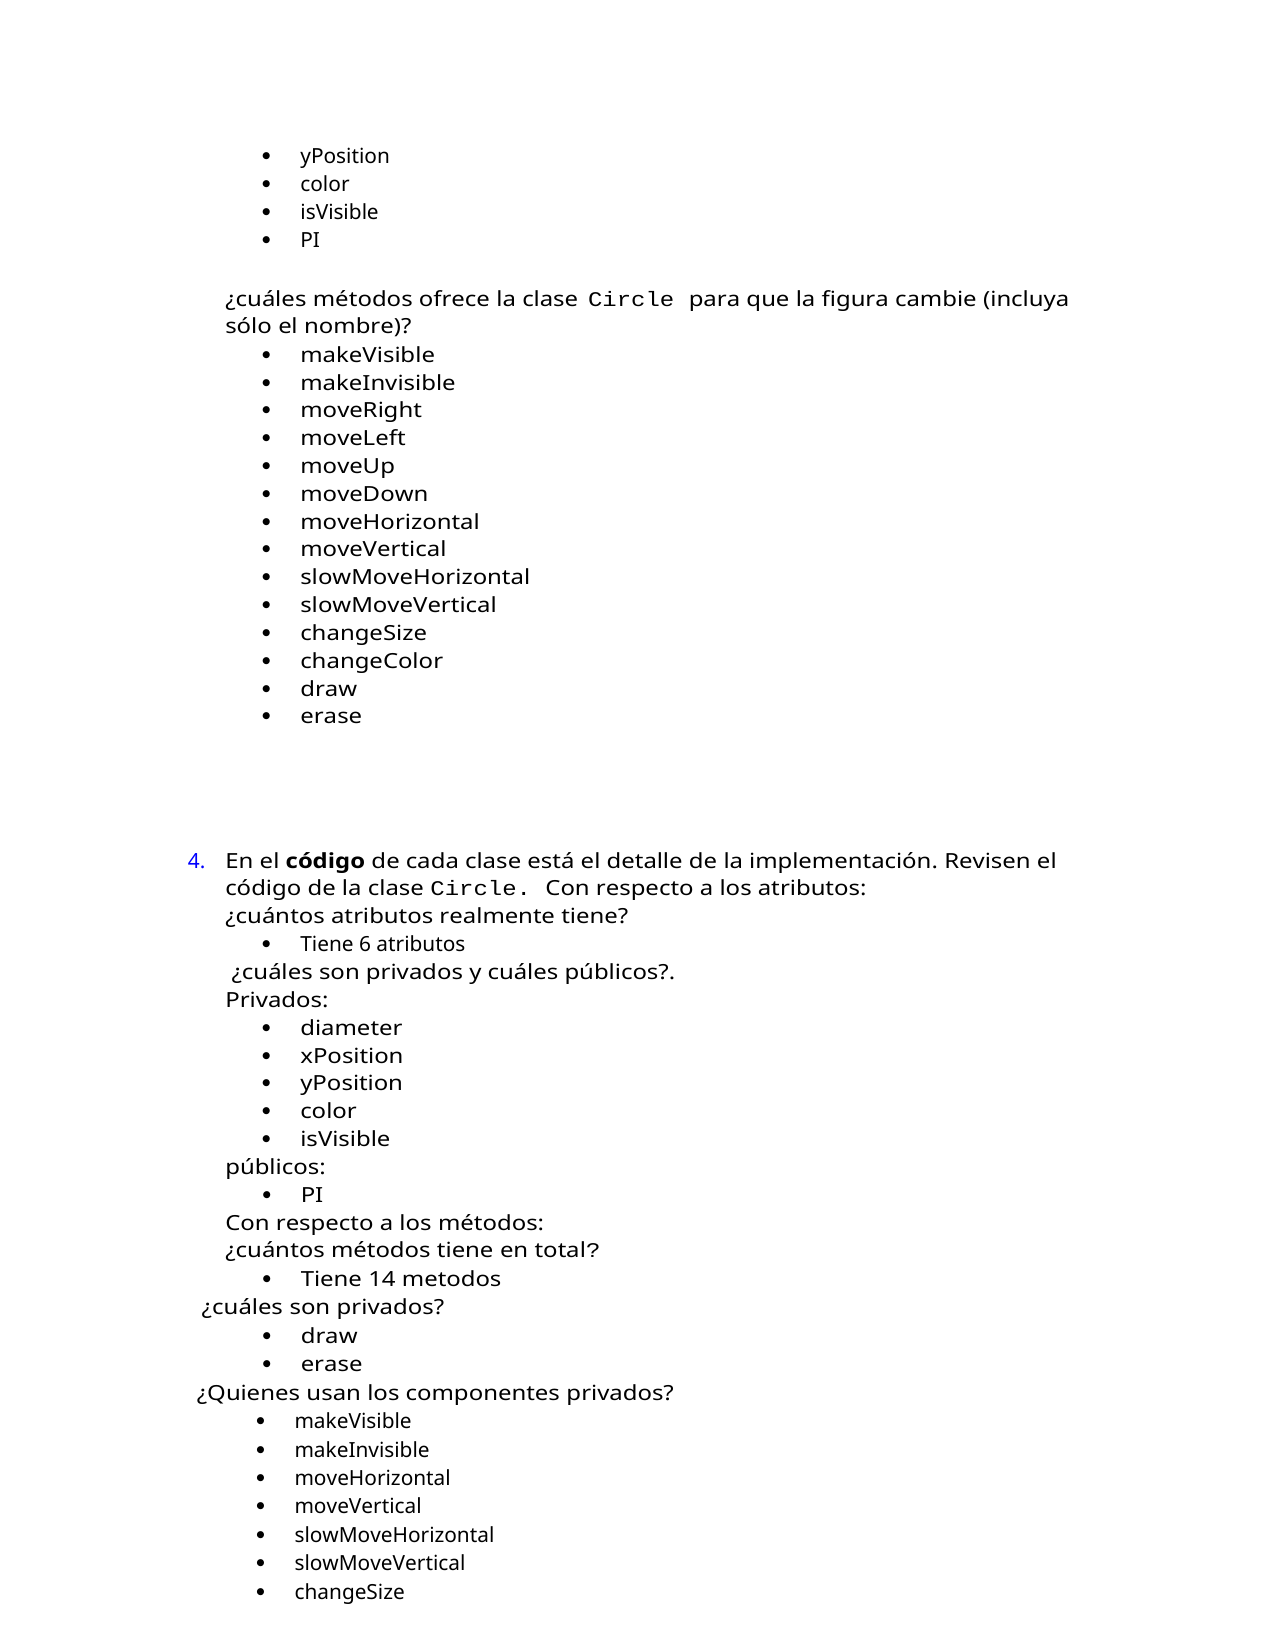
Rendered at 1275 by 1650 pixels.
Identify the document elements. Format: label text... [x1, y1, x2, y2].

list xPosition [263, 1041, 1095, 1069]
text públicos: [102, 1152, 1095, 1180]
list moveHorizontal [257, 1463, 1031, 1492]
list erase [263, 702, 1117, 729]
list slowMoveHorizontal [257, 1520, 1031, 1548]
list makeInvisible [263, 368, 1117, 396]
list changeSize [263, 618, 1117, 646]
list isVisible [263, 197, 1117, 225]
list moveLeft [263, 423, 1117, 451]
list moveDown [263, 479, 1117, 507]
list isVisible [263, 1124, 1095, 1152]
list Con respecto a los métodos: [225, 1208, 1095, 1236]
list moveUp [263, 451, 1117, 479]
list yPosition [263, 1069, 1095, 1096]
list slowMoveVertical [257, 1548, 1031, 1577]
list yPosition [263, 142, 1117, 169]
list Tiene 6 atributos [263, 929, 1095, 957]
list changeColor [263, 646, 1117, 674]
text ¿cuáles métodos ofrece la clase Circle para que la figura cambie (incluya sólo el nombre)? [225, 284, 1117, 340]
list En el código de cada clase está el detalle de la implementación. Revisen el código de la clase Circle. Con respecto a los atributos: [188, 846, 1095, 902]
text Privados: [102, 985, 1095, 1013]
list draw [263, 674, 1117, 702]
list PI [263, 225, 1117, 253]
text ¿cuáles son privados? [102, 1292, 1031, 1321]
list moveHorizontal [263, 507, 1117, 535]
list erase [263, 1349, 1031, 1378]
list moveVertical [263, 535, 1117, 562]
list ¿cuántos atributos realmente tiene? [225, 902, 1095, 929]
list ¿cuáles son privados y cuáles públicos?. [225, 957, 1095, 985]
list color [263, 169, 1117, 197]
text ¿cuántos métodos tiene en total? [225, 1236, 1031, 1264]
list draw [263, 1321, 1031, 1349]
list moveRight [263, 396, 1117, 423]
list color [263, 1096, 1095, 1124]
list moveVertical [257, 1492, 1031, 1520]
list makeInvisible [257, 1435, 1031, 1463]
list diameter [263, 1013, 1095, 1041]
list makeVisible [257, 1406, 1031, 1435]
list slowMoveHorizontal [263, 562, 1117, 590]
text ¿Quienes usan los componentes privados? [102, 1378, 1031, 1406]
list PI [263, 1180, 1095, 1208]
list makeVisible [263, 340, 1117, 368]
list Tiene 14 metodos [263, 1264, 1031, 1292]
list slowMoveVertical [263, 590, 1117, 618]
list changeSize [257, 1577, 1031, 1605]
